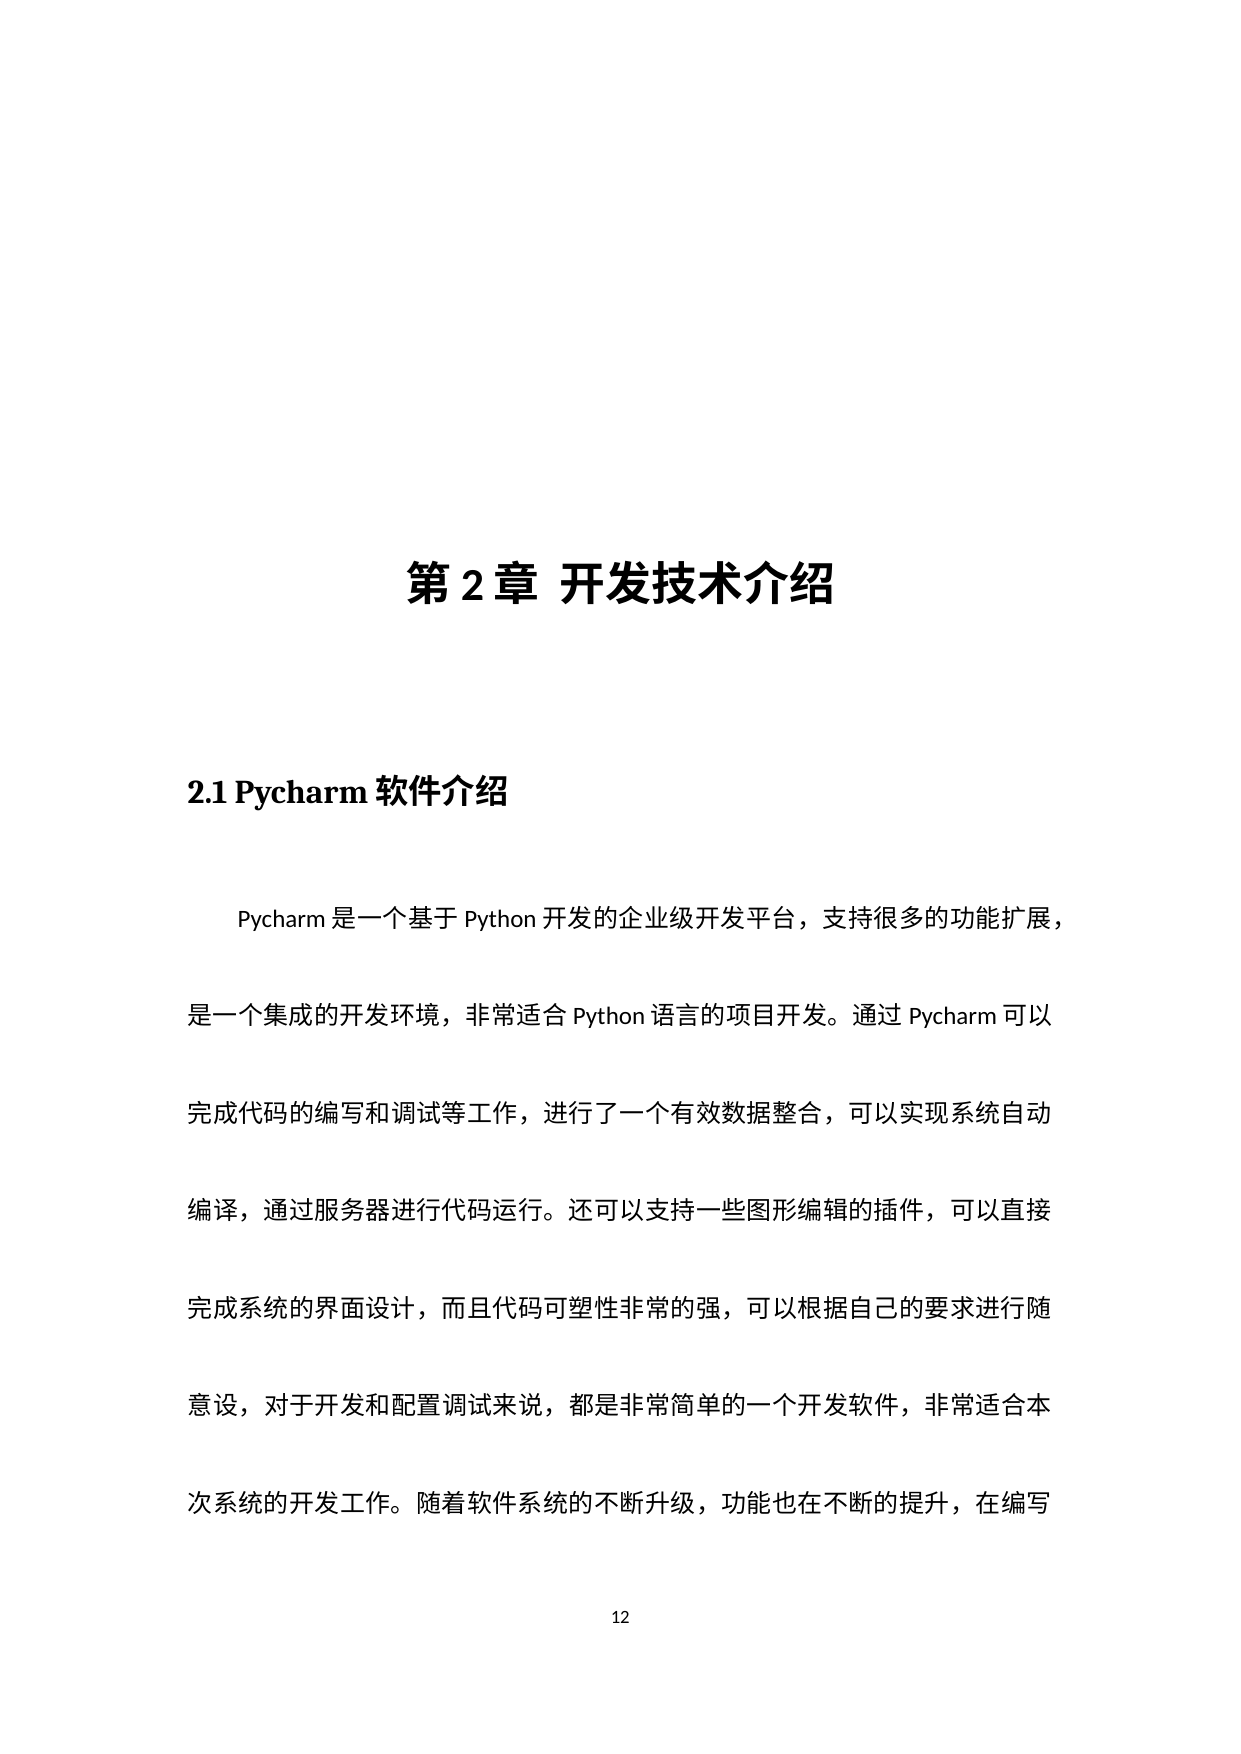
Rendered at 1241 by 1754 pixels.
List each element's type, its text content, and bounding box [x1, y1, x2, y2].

subtitle 2.1 Pycharm软件介绍 [187, 757, 1053, 822]
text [187, 884, 1053, 1534]
subtitle 第2章 开发技术介绍 [187, 531, 1053, 629]
